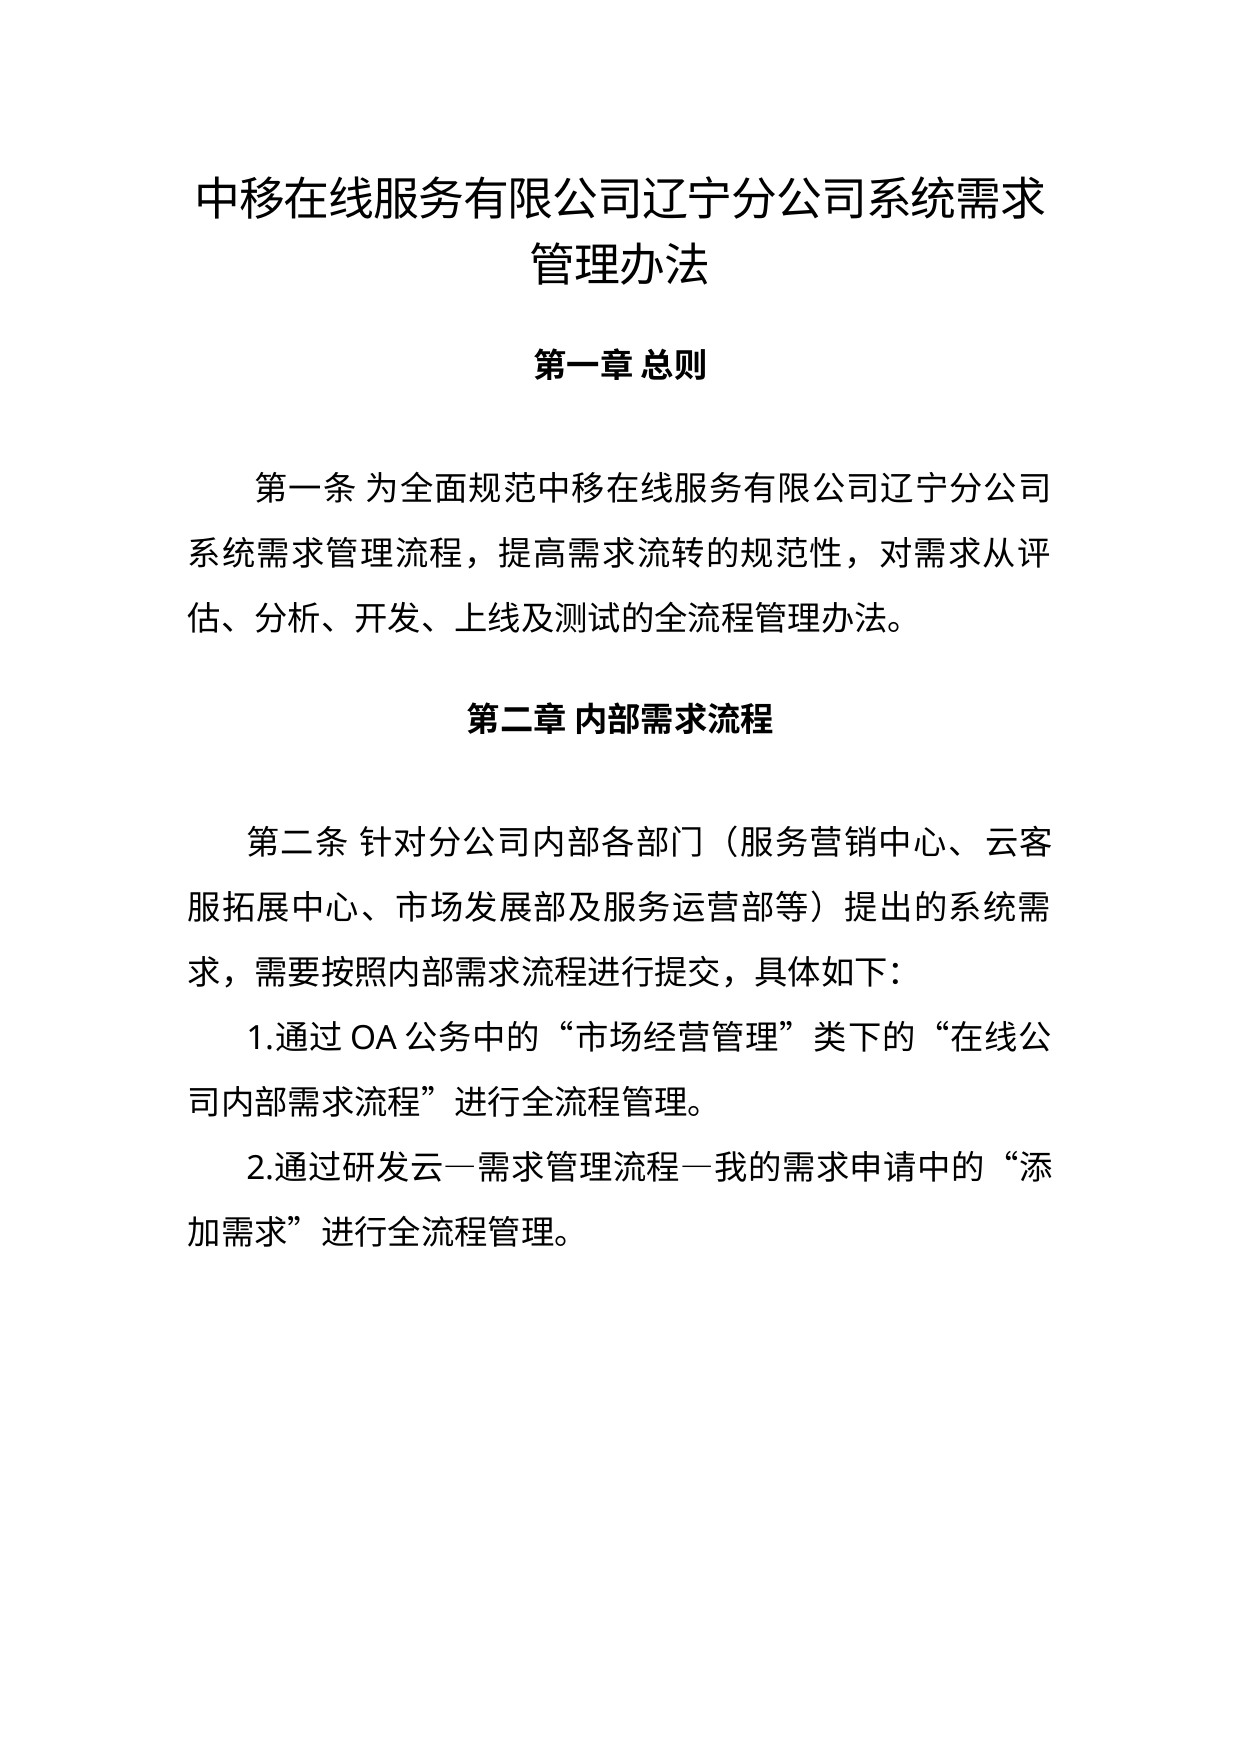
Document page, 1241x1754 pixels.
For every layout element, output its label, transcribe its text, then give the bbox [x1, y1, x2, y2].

text 中移在线服务有限公司辽宁分公司系统需求管理办法 [187, 162, 1053, 295]
text 2.通过研发云—需求管理流程—我的需求申请中的“添加需求”进行全流程管理。 [187, 1132, 1053, 1262]
text 第二条 针对分公司内部各部门（服务营销中心、云客服拓展中心、市场发展部及服务运营部等）提出的系统需求，需要按照内部需求流程进行提交，具体如下： [187, 807, 1053, 1002]
text 1.通过OA公务中的“市场经营管理”类下的“在线公司内部需求流程”进行全流程管理。 [187, 1002, 1053, 1132]
text 第一条 为全面规范中移在线服务有限公司辽宁分公司系统需求管理流程，提高需求流转的规范性，对需求从评估、分析、开发、上线及测试的全流程管理办法。 [187, 453, 1053, 648]
subtitle 第一章 总则 [187, 330, 1053, 395]
subtitle 第二章 内部需求流程 [187, 684, 1053, 749]
